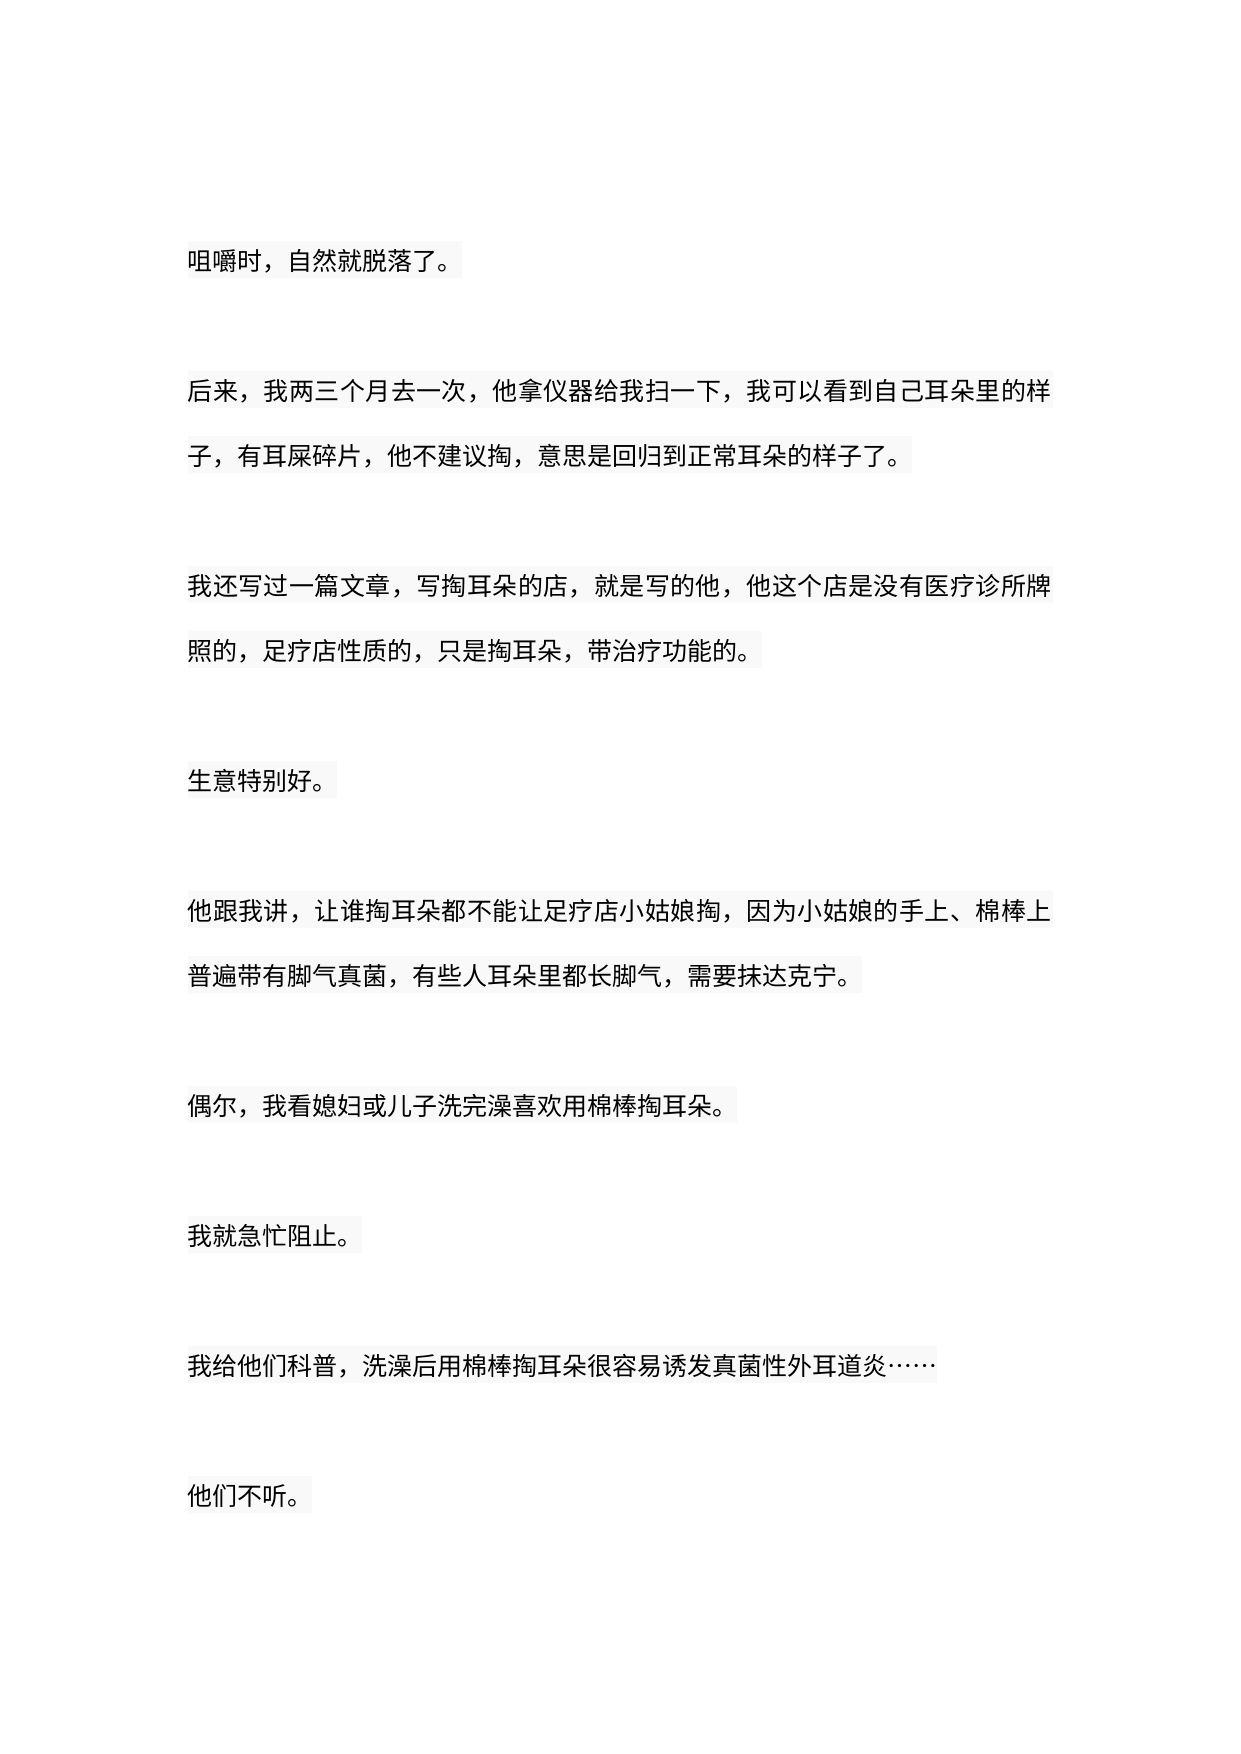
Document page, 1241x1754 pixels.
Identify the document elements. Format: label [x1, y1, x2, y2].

text [187, 162, 1053, 1527]
